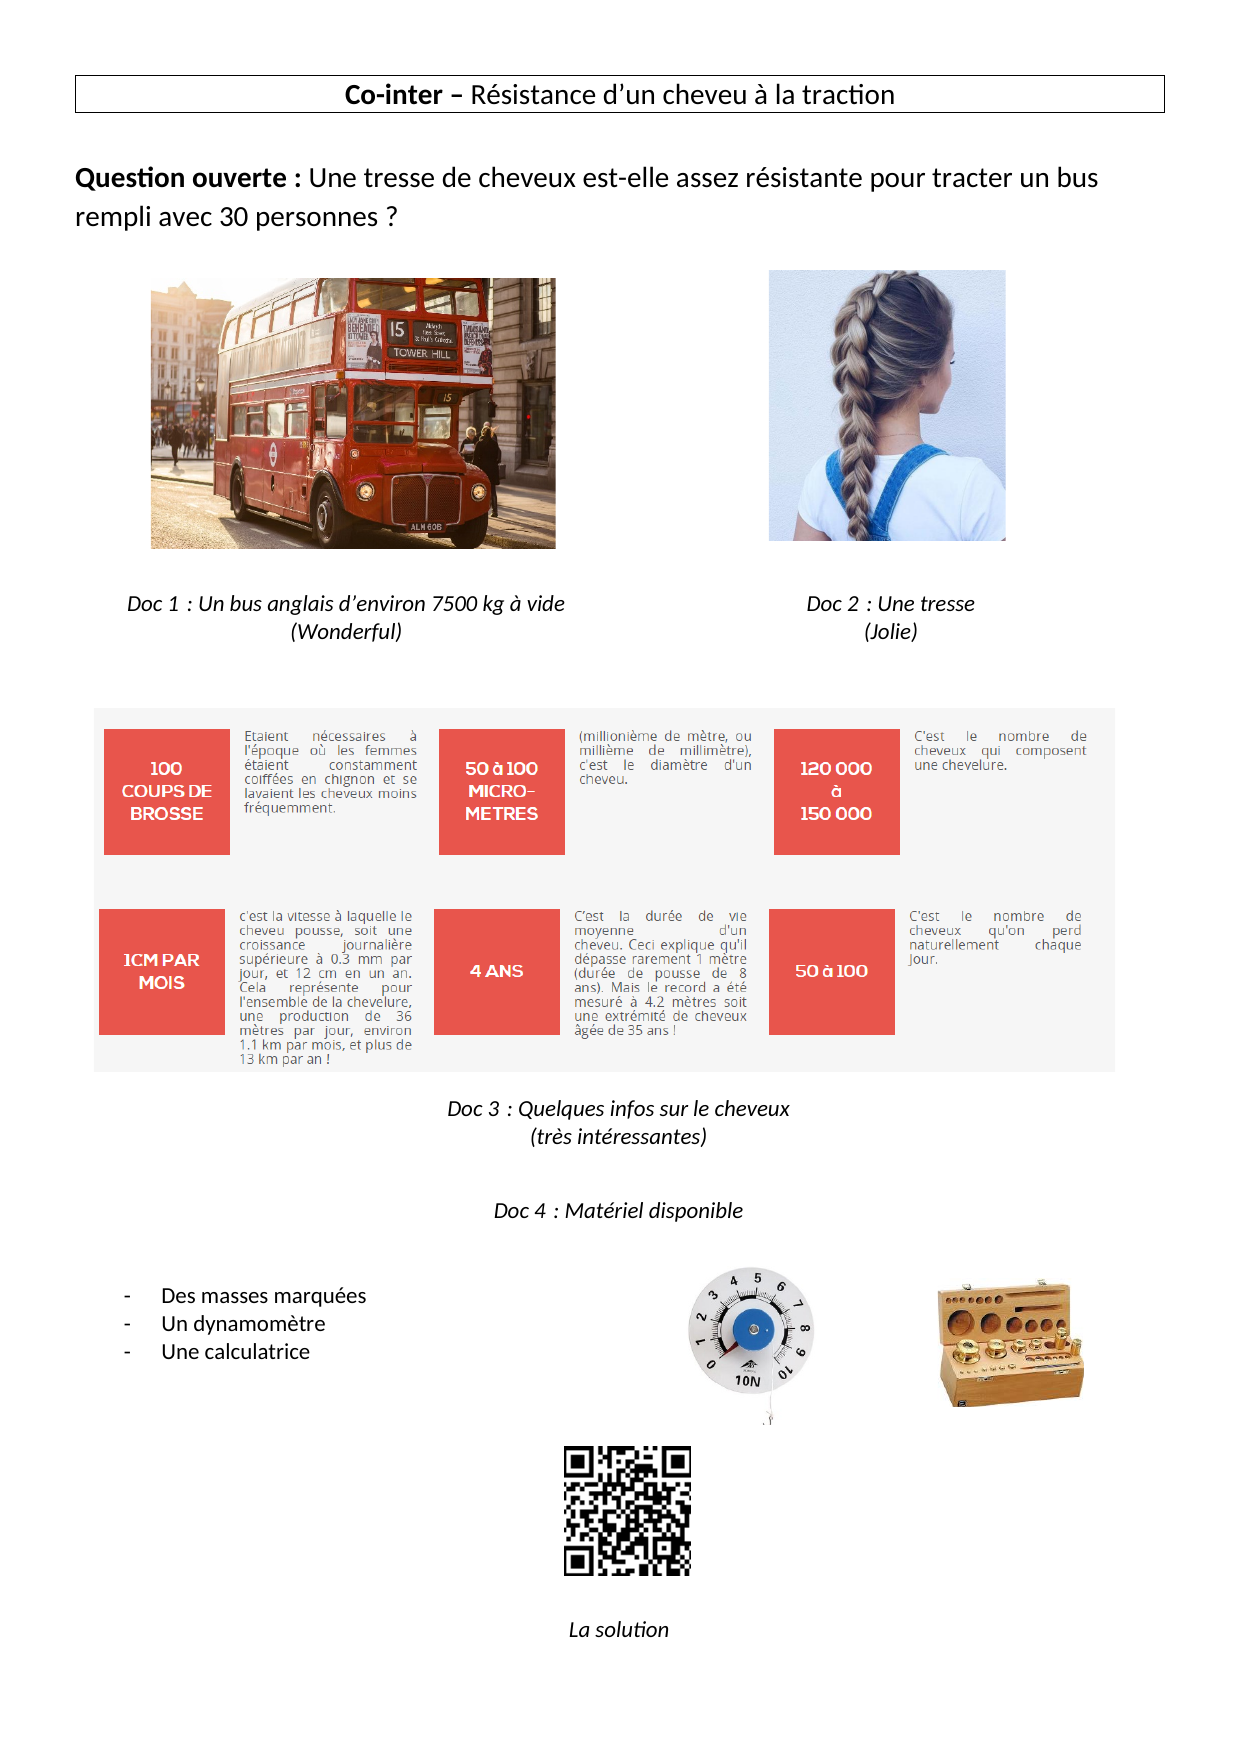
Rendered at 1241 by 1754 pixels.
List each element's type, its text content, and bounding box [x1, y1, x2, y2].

picture [937, 1203, 1084, 1332]
picture [149, 278, 556, 548]
table_header Doc 4 : Matériel disponible [75, 1122, 1164, 1150]
picture [674, 1185, 829, 1353]
table_header Doc 2 : Une tresse (Jolie) [620, 253, 1164, 673]
table_header Co-inter – Résistance d’un cheveu à la traction [76, 76, 1164, 112]
table_header Doc 1 : Un bus anglais d’environ 7500 kg à vide (Wonderful) [75, 253, 619, 673]
text Question ouverte : Une tresse de cheveux est-elle assez résistante pour tracter un bus rempli avec 30 personnes ? [75, 159, 1165, 234]
picture [562, 1371, 690, 1499]
table_cell Des masses marquées Un dynamomètre Une calculatrice [75, 1150, 619, 1353]
picture [768, 270, 1006, 540]
table_cell Doc 3 : Quelques infos sur le cheveux (très intéressantes) [75, 674, 1164, 1075]
text La solution [75, 1540, 1165, 1568]
table_cell [620, 1150, 1164, 1353]
